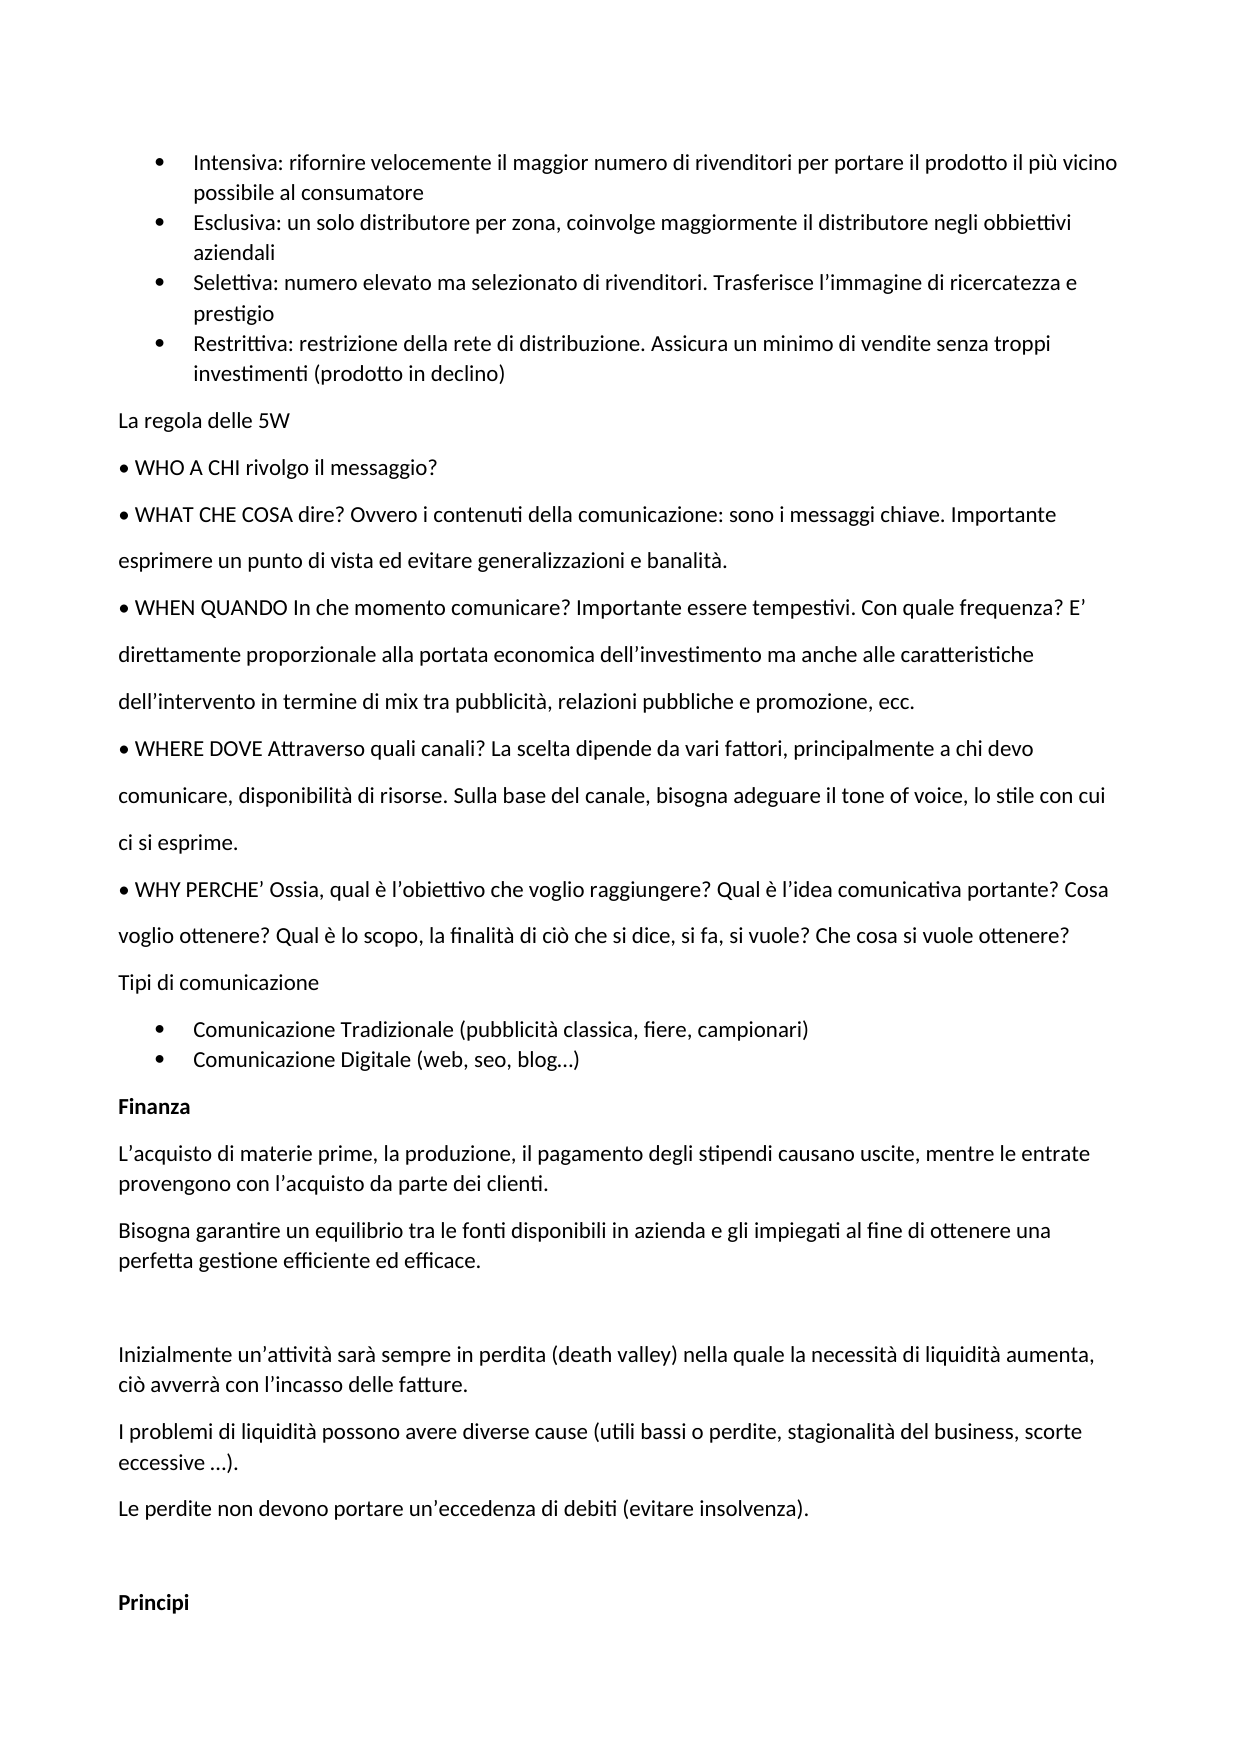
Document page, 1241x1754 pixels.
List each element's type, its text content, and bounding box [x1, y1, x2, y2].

text Principi [118, 1588, 1122, 1616]
text Tipi di comunicazione [118, 968, 1122, 996]
text • WHEN QUANDO In che momento comunicare? Importante essere tempestivi. Con quale frequenza? E’ [118, 593, 1122, 621]
text L’acquisto di materie prime, la produzione, il pagamento degli stipendi causano uscite, mentre le entrate provengono con l’acquisto da parte dei clienti. [118, 1139, 1122, 1197]
list Esclusiva: un solo distributore per zona, coinvolge maggiormente il distributore negli obbiettivi aziendali [156, 208, 1122, 266]
text La regola delle 5W [118, 406, 1122, 434]
text • WHY PERCHE’ Ossia, qual è l’obiettivo che voglio raggiungere? Qual è l’idea comunicativa portante? Cosa [118, 875, 1122, 903]
text Le perdite non devono portare un’eccedenza di debiti (evitare insolvenza). [118, 1494, 1122, 1522]
text ci si esprime. [118, 828, 1122, 856]
text esprimere un punto di vista ed evitare generalizzazioni e banalità. [118, 547, 1122, 574]
text direttamente proporzionale alla portata economica dell’investimento ma anche alle caratteristiche [118, 640, 1122, 668]
list Intensiva: rifornire velocemente il maggior numero di rivenditori per portare il prodotto il più vicino possibile al consumatore [156, 148, 1122, 206]
text voglio ottenere? Qual è lo scopo, la finalità di ciò che si dice, si fa, si vuole? Che cosa si vuole ottenere? [118, 922, 1122, 949]
list Comunicazione Tradizionale (pubblicità classica, fiere, campionari) [156, 1015, 1122, 1043]
list Restrittiva: restrizione della rete di distribuzione. Assicura un minimo di vendite senza troppi investimenti (prodotto in declino) [156, 329, 1122, 387]
list Comunicazione Digitale (web, seo, blog…) [156, 1046, 1122, 1073]
text • WHO A CHI rivolgo il messaggio? [118, 453, 1122, 481]
text Bisogna garantire un equilibrio tra le fonti disponibili in azienda e gli impiegati al fine di ottenere una perfetta gestione efficiente ed efficace. [118, 1216, 1122, 1274]
text comunicare, disponibilità di risorse. Sulla base del canale, bisogna adeguare il tone of voice, lo stile con cui [118, 781, 1122, 809]
text Inizialmente un’attività sarà sempre in perdita (death valley) nella quale la necessità di liquidità aumenta, ciò avverrà con l’incasso delle fatture. [118, 1340, 1122, 1398]
text • WHERE DOVE Attraverso quali canali? La scelta dipende da vari fattori, principalmente a chi devo [118, 734, 1122, 762]
text I problemi di liquidità possono avere diverse cause (utili bassi o perdite, stagionalità del business, scorte eccessive …). [118, 1417, 1122, 1476]
text Finanza [118, 1092, 1122, 1120]
text dell’intervento in termine di mix tra pubblicità, relazioni pubbliche e promozione, ecc. [118, 687, 1122, 715]
text • WHAT CHE COSA dire? Ovvero i contenuti della comunicazione: sono i messaggi chiave. Importante [118, 500, 1122, 528]
list Selettiva: numero elevato ma selezionato di rivenditori. Trasferisce l’immagine di ricercatezza e prestigio [156, 268, 1122, 327]
